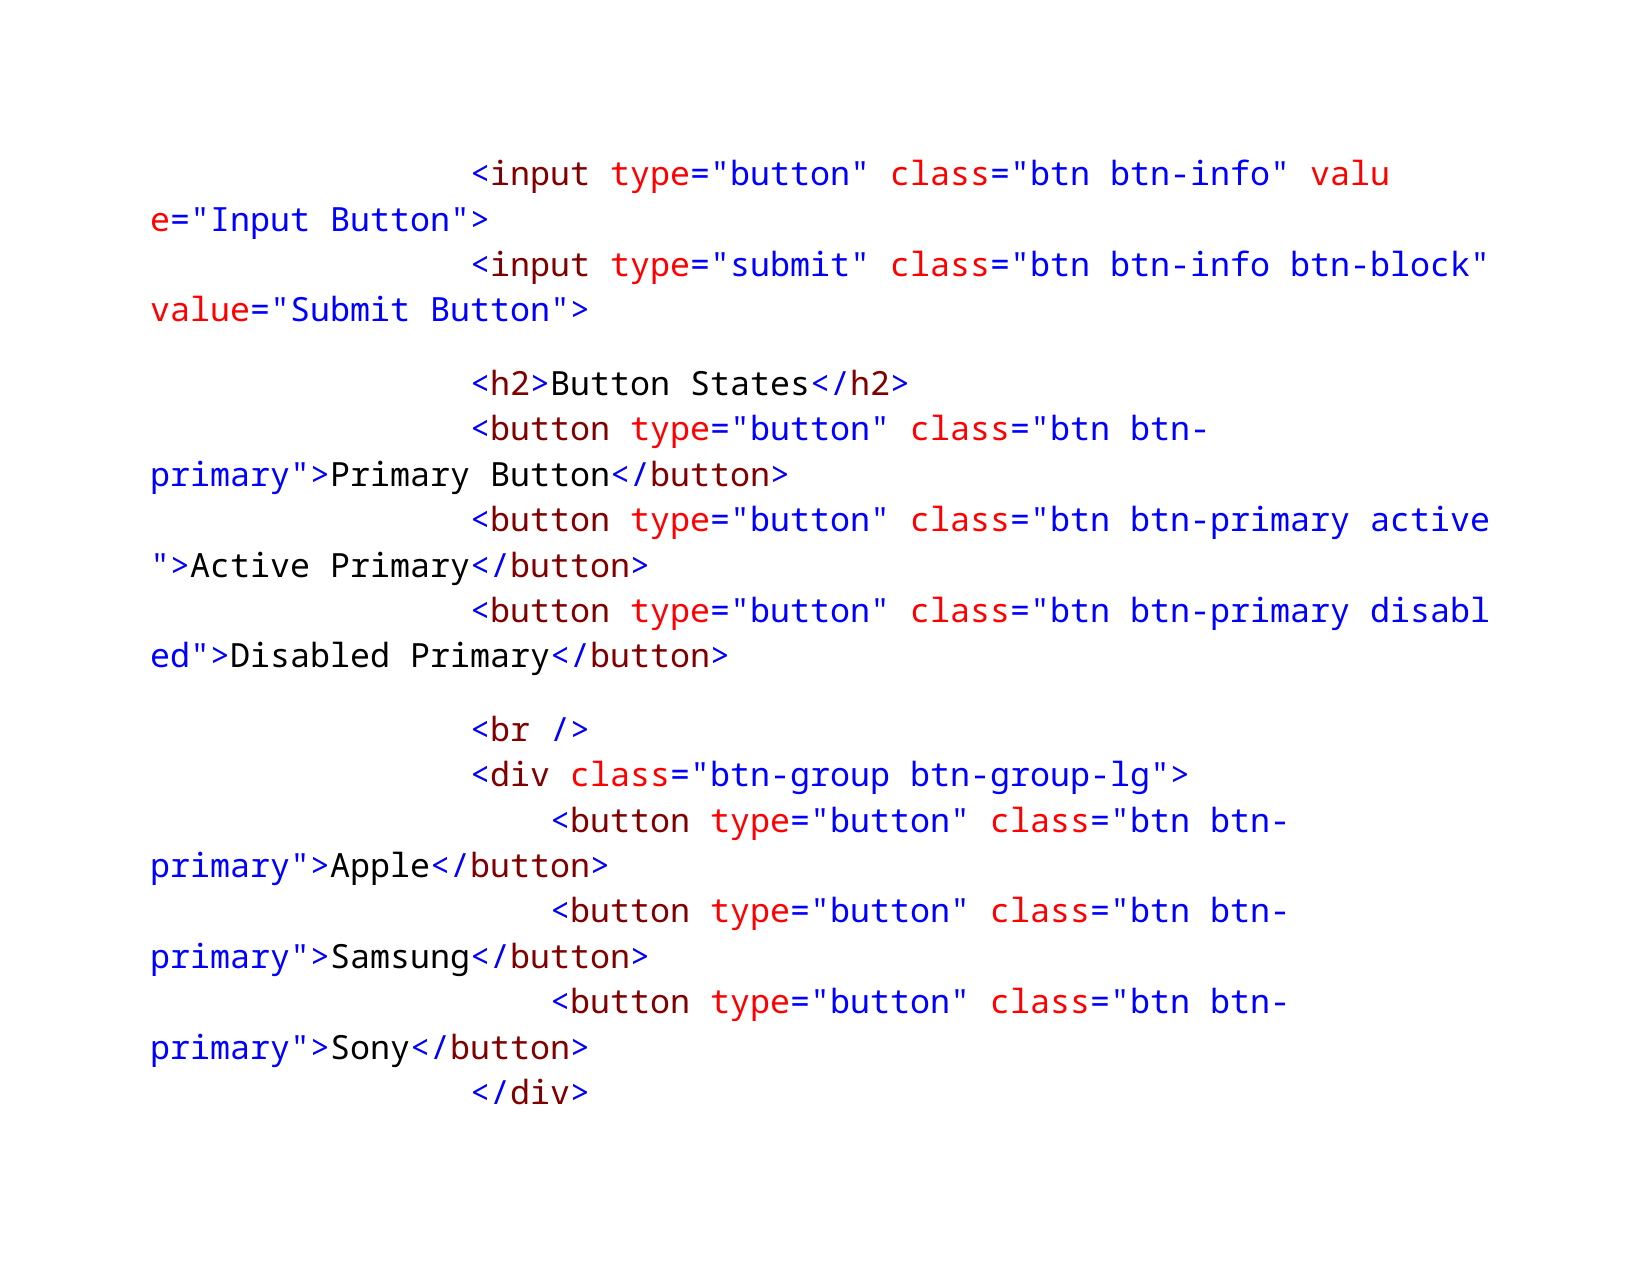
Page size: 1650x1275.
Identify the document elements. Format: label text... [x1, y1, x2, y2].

text <button type="button" class="btn btn-primary">Primary Button</button> [150, 405, 1500, 496]
text <button type="button" class="btn btn-primary">Sony</button> [150, 978, 1500, 1069]
text <input type="submit" class="btn btn-info btn-block" value="Submit Button"> [150, 241, 1500, 332]
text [150, 887, 1500, 978]
text <br /> [150, 706, 1500, 751]
text <button type="button" class="btn btn-primary">Apple</button> [150, 796, 1500, 887]
text <div class="btn-group btn-group-lg"> [150, 751, 1500, 796]
text <h2>Button States</h2> [150, 360, 1500, 405]
text <input type="button" class="btn btn-info" value="Input Button"> [150, 150, 1500, 241]
text <button type="button" class="btn btn-primary disabled">Disabled Primary</button> [150, 587, 1500, 678]
text <button type="button" class="btn btn-primary active">Active Primary</button> [150, 496, 1500, 587]
text </div> [150, 1069, 1500, 1114]
